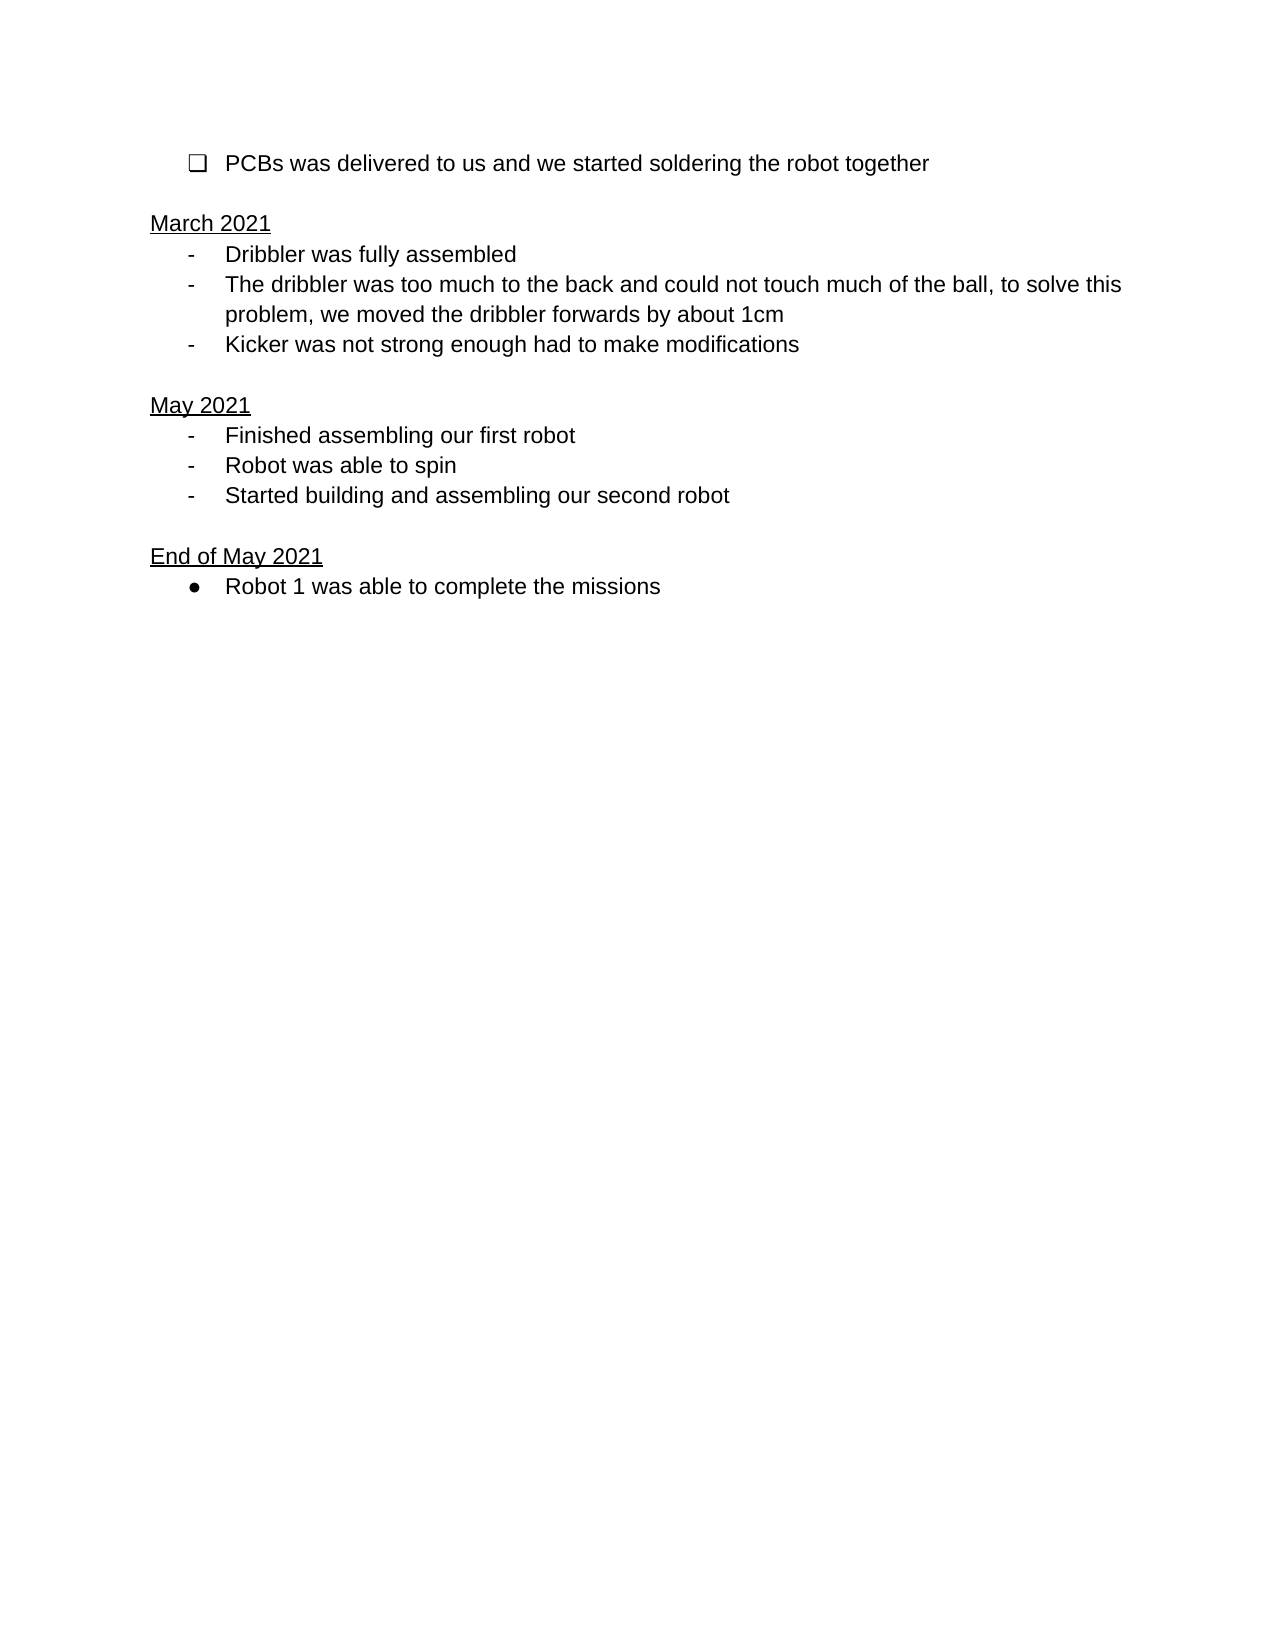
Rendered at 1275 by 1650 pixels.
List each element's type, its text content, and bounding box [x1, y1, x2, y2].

list PCBs was delivered to us and we started soldering the robot together [187, 150, 1125, 176]
list Started building and assembling our second robot [187, 482, 1125, 509]
list Kicker was not strong enough had to make modifications [187, 331, 1125, 358]
list Dribbler was fully assembled [187, 241, 1125, 267]
list Robot was able to spin [187, 452, 1125, 478]
text May 2021 [150, 392, 1125, 418]
text End of May 2021 [150, 543, 1125, 569]
text March 2021 [150, 210, 1125, 237]
list Robot 1 was able to complete the missions [187, 573, 1125, 599]
list The dribbler was too much to the back and could not touch much of the ball, to solve this problem, we moved the dribbler forwards by about 1cm [187, 271, 1125, 327]
list Finished assembling our first robot [187, 422, 1125, 448]
